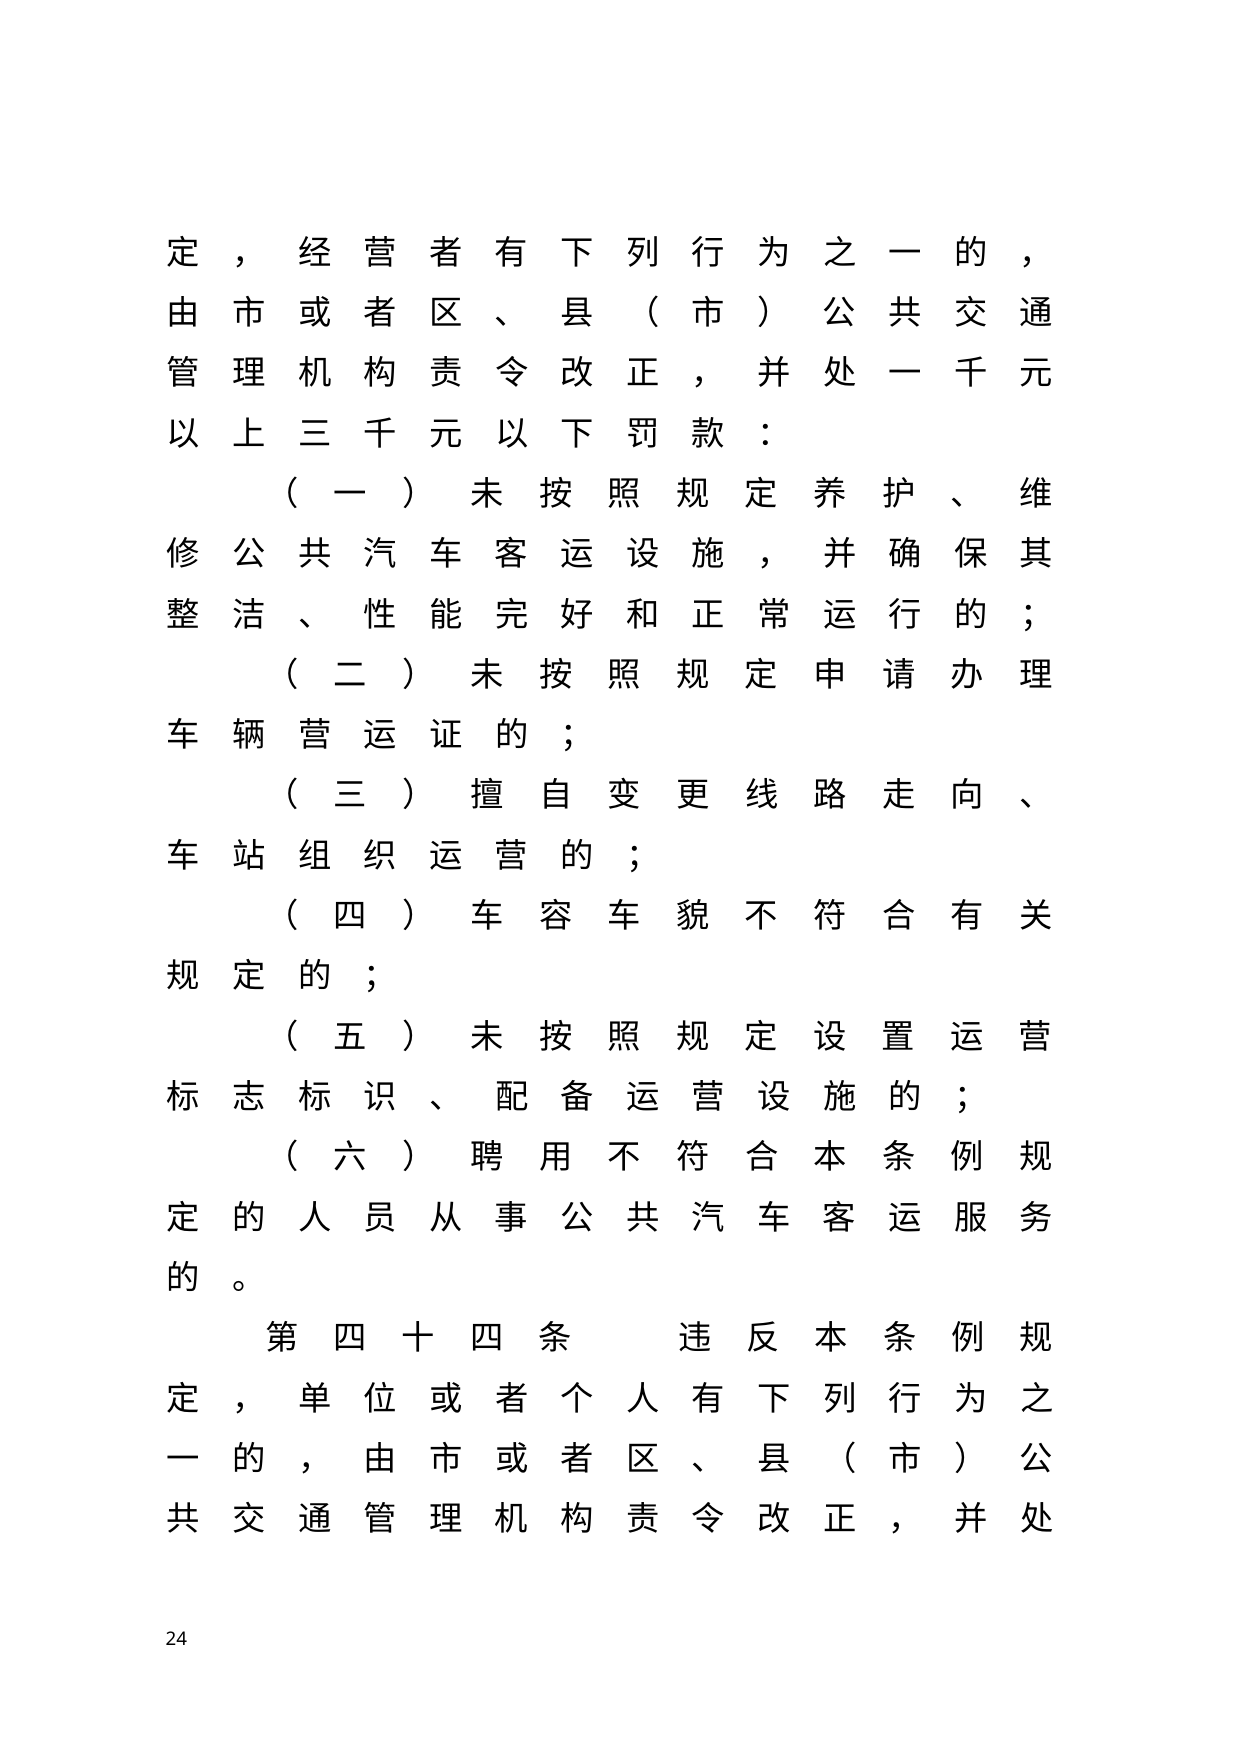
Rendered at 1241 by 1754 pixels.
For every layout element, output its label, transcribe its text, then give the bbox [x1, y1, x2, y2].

text （二）未按照规定申请办理车辆营运证的； [167, 642, 1085, 762]
text （一）未按照规定养护、维修公共汽车客运设施，并确保其整洁、性能完好和正常运行的； [167, 461, 1085, 642]
text （三）擅自变更线路走向、车站组织运营的； [167, 762, 1085, 883]
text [167, 1305, 1085, 1546]
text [167, 219, 1085, 461]
text （六）聘用不符合本条例规定的人员从事公共汽车客运服务的。 [167, 1124, 1085, 1305]
text （五）未按照规定设置运营标志标识、配备运营设施的； [167, 1003, 1085, 1124]
text （四）车容车貌不符合有关规定的； [167, 883, 1085, 1003]
